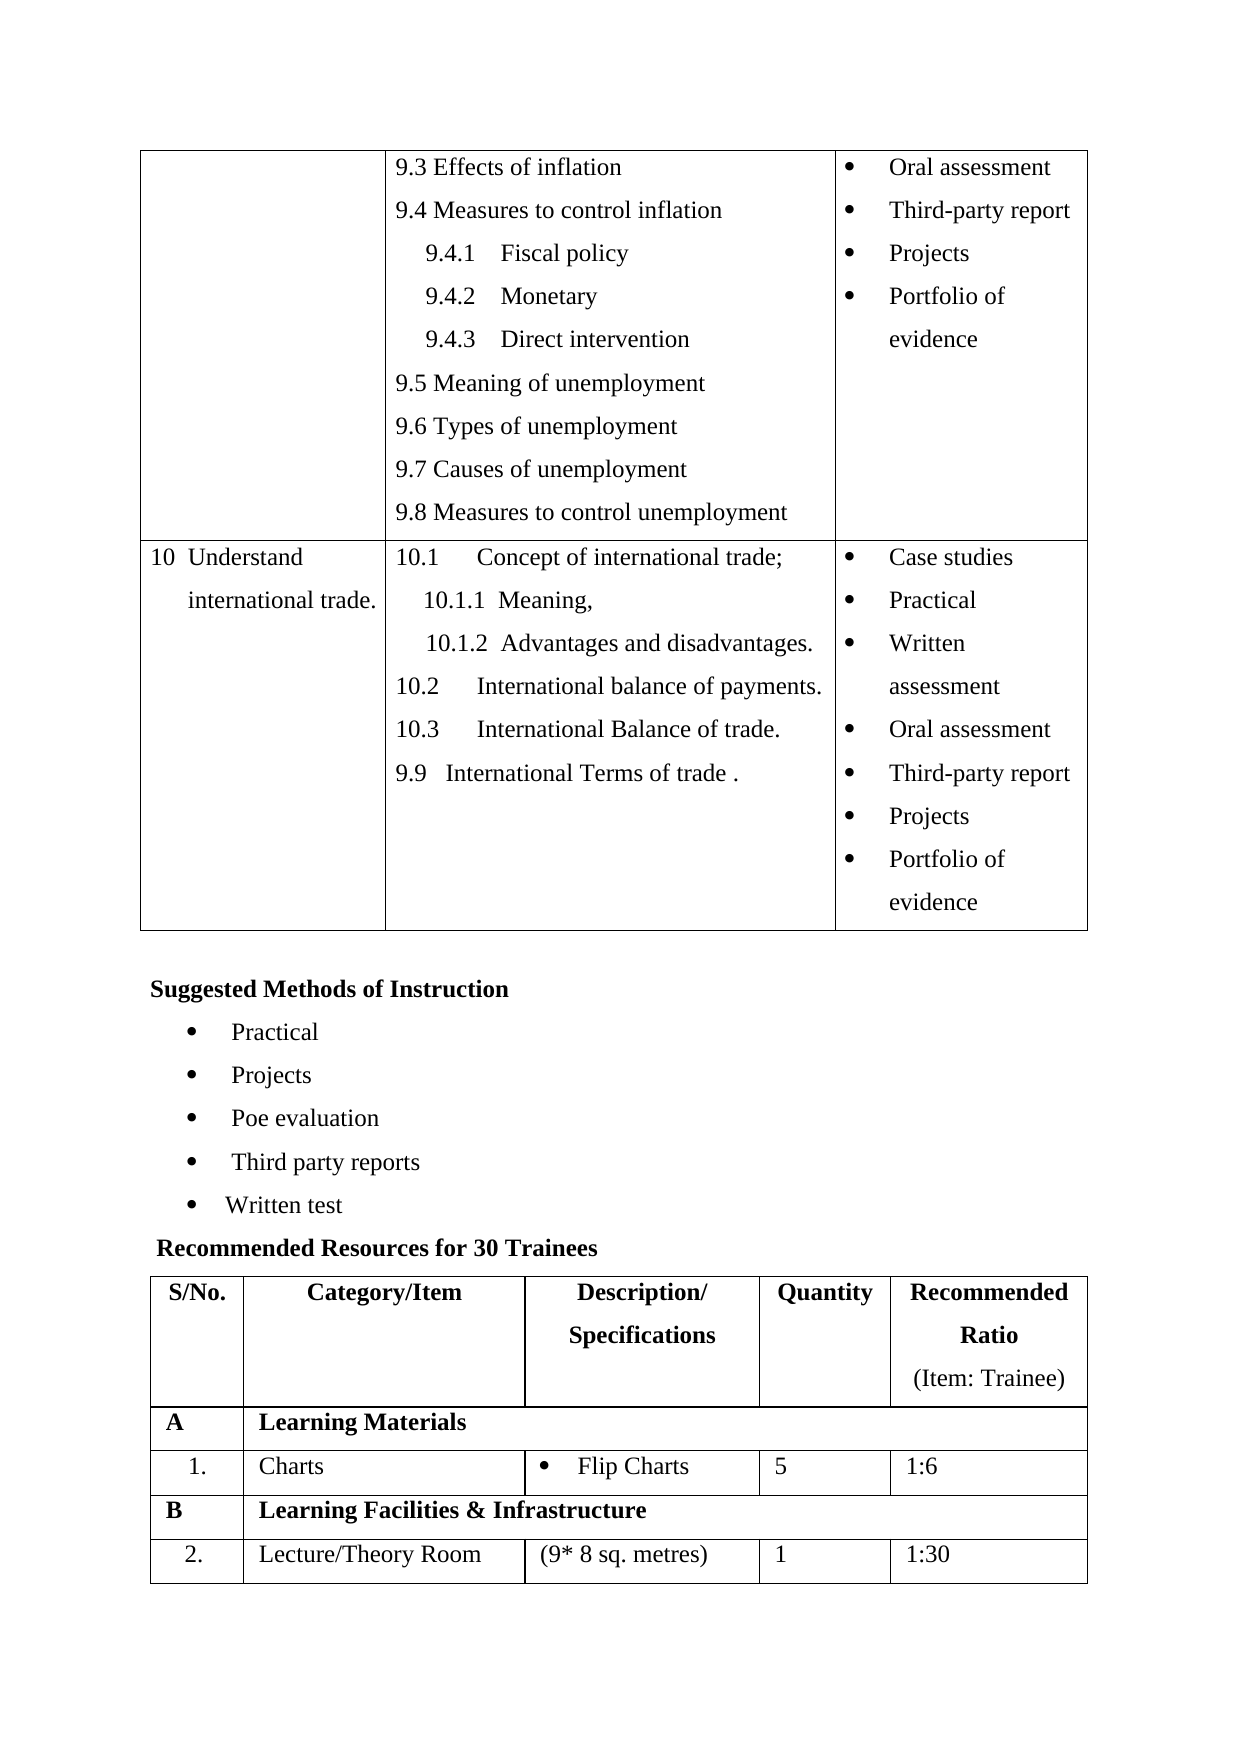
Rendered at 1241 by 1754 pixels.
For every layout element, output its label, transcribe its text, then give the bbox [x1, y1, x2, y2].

list Written test [187, 1190, 1090, 1218]
table_cell 1:30 [891, 1540, 1087, 1583]
text Suggested Methods of Instruction [150, 974, 1090, 1003]
list Poe evaluation [187, 1103, 1090, 1132]
table_cell B [151, 1496, 243, 1538]
table_cell Lecture/Theory Room [244, 1540, 524, 1583]
table_header S/No. [151, 1277, 243, 1406]
table_header Description/ Specifications [526, 1277, 759, 1406]
table_cell 1. [151, 1451, 243, 1494]
table_cell Learning Materials [244, 1408, 1087, 1450]
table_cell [836, 151, 1087, 540]
table_header Quantity [760, 1277, 890, 1406]
table_header Category/Item [244, 1277, 524, 1406]
table_cell Charts [244, 1451, 524, 1494]
table_cell Case studies Practical Written assessment Oral assessment Third-party report Projects Portfolio of evidence [836, 541, 1087, 930]
table_cell Concept of international trade; Meaning, Advantages and disadvantages. International balance of payments. International Balance of trade. International Terms of trade . [386, 541, 835, 930]
list Third party reports [187, 1147, 1090, 1175]
table_cell 1 [760, 1540, 890, 1583]
table_cell Understand international trade. [141, 541, 385, 930]
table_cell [141, 151, 385, 540]
table_cell 5 [760, 1451, 890, 1494]
table_cell (9* 8 sq. metres) [526, 1540, 759, 1583]
table_cell 1:6 [891, 1451, 1087, 1494]
table_cell 2. [151, 1540, 243, 1583]
list Practical [187, 1017, 1090, 1046]
text Recommended Resources for 30 Trainees [150, 1233, 1090, 1262]
table_cell A [151, 1408, 243, 1450]
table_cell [386, 151, 835, 540]
list Projects [187, 1060, 1090, 1089]
table_header Recommended Ratio (Item: Trainee) [891, 1277, 1087, 1406]
table_cell Learning Facilities & Infrastructure [244, 1496, 1087, 1538]
table_cell Flip Charts [526, 1451, 759, 1494]
